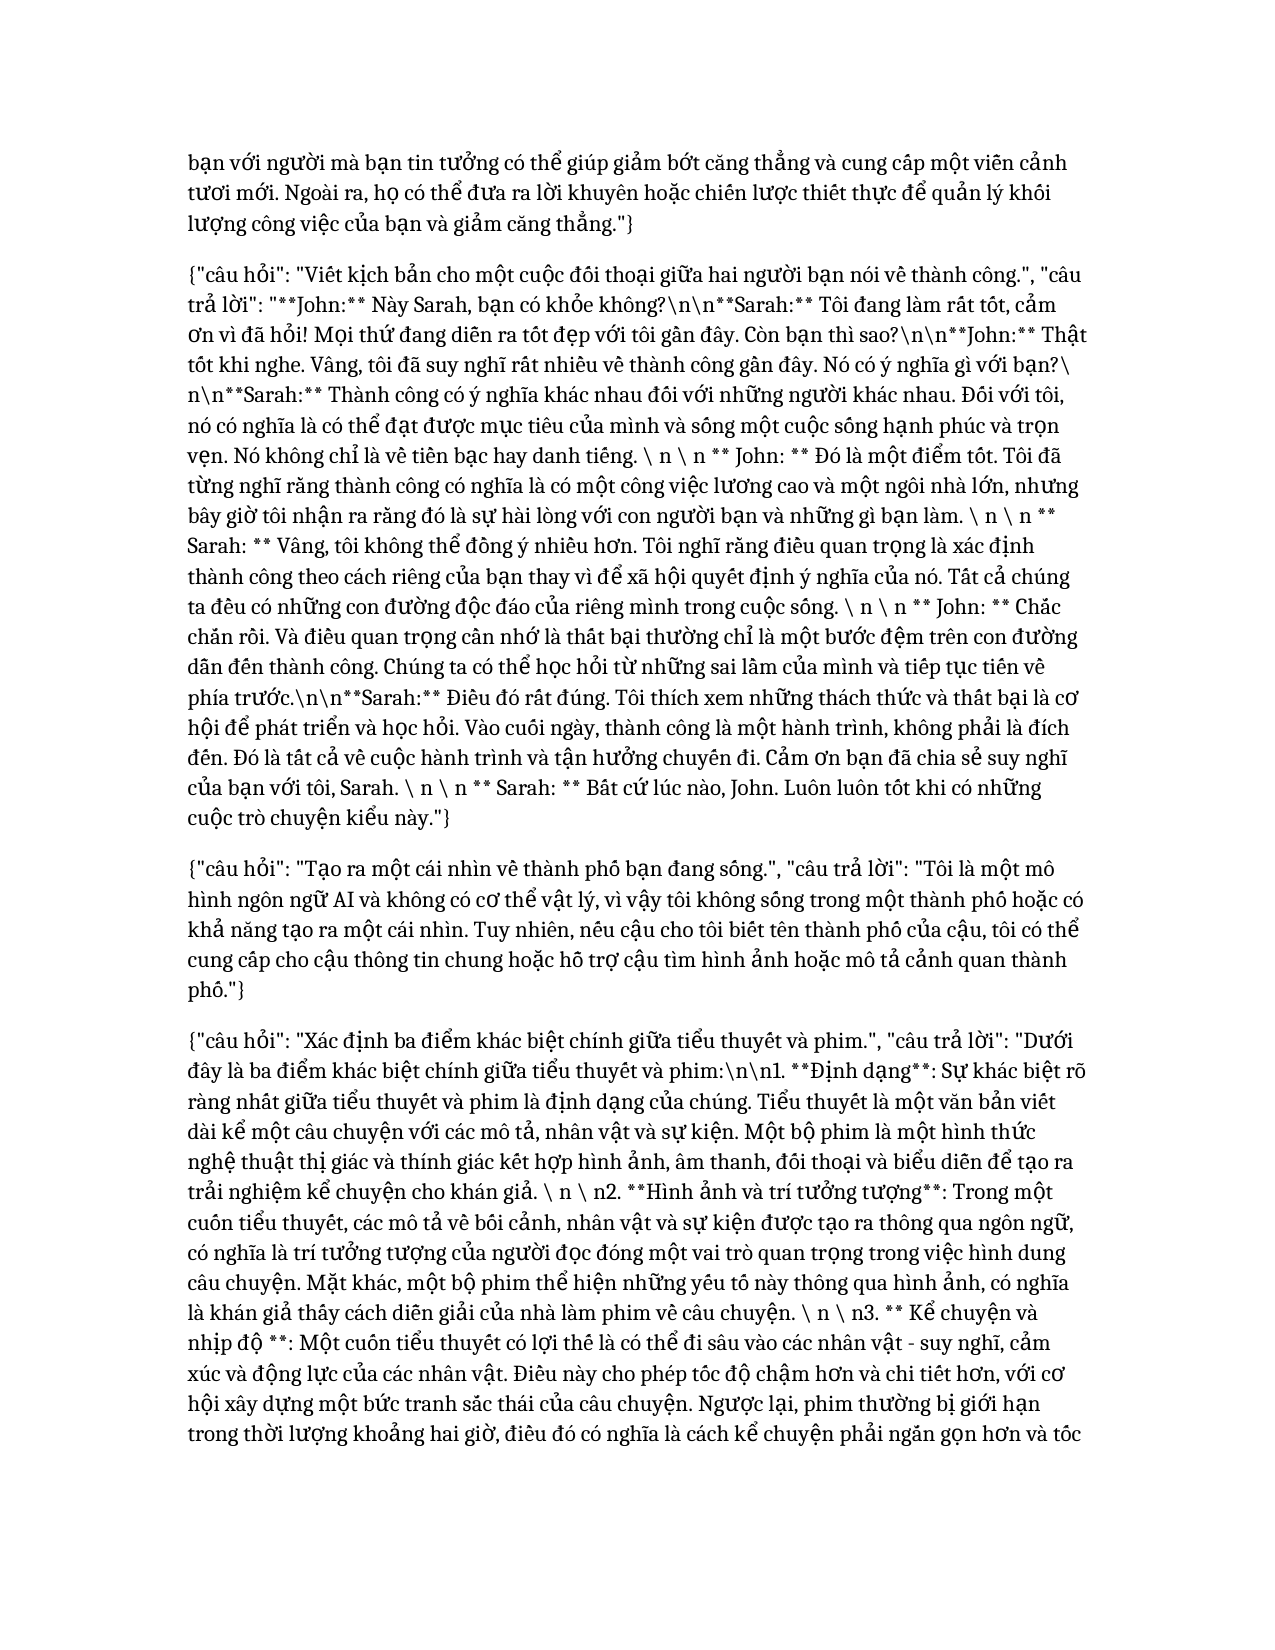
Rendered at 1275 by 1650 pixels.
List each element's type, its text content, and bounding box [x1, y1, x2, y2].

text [187, 1028, 1087, 1447]
text {"câu hỏi": "Tạo ra một cái nhìn về thành phố bạn đang sống.", "câu trả lời": "Tôi là một mô hình ngôn ngữ AI và không có cơ thể vật lý, vì vậy tôi không sống trong một thành phố hoặc có khả năng tạo ra một cái nhìn. Tuy nhiên, nếu cậu cho tôi biết tên thành phố của cậu, tôi có thể cung cấp cho cậu thông tin chung hoặc hỗ trợ cậu tìm hình ảnh hoặc mô tả cảnh quan thành phố."} [187, 856, 1087, 1003]
text {"câu hỏi": "Viết kịch bản cho một cuộc đối thoại giữa hai người bạn nói về thành công.", "câu trả lời": "**John:** Này Sarah, bạn có khỏe không?\n\n**Sarah:** Tôi đang làm rất tốt, cảm ơn vì đã hỏi! Mọi thứ đang diễn ra tốt đẹp với tôi gần đây. Còn bạn thì sao?\n\n**John:** Thật tốt khi nghe. Vâng, tôi đã suy nghĩ rất nhiều về thành công gần đây. Nó có ý nghĩa gì với bạn?\n\n**Sarah:** Thành công có ý nghĩa khác nhau đối với những người khác nhau. Đối với tôi, nó có nghĩa là có thể đạt được mục tiêu của mình và sống một cuộc sống hạnh phúc và trọn vẹn. Nó không chỉ là về tiền bạc hay danh tiếng. \ n \ n ** John: ** Đó là một điểm tốt. Tôi đã từng nghĩ rằng thành công có nghĩa là có một công việc lương cao và một ngôi nhà lớn, nhưng bây giờ tôi nhận ra rằng đó là sự hài lòng với con người bạn và những gì bạn làm. \ n \ n ** Sarah: ** Vâng, tôi không thể đồng ý nhiều hơn. Tôi nghĩ rằng điều quan trọng là xác định thành công theo cách riêng của bạn thay vì để xã hội quyết định ý nghĩa của nó. Tất cả chúng ta đều có những con đường độc đáo của riêng mình trong cuộc sống. \ n \ n ** John: ** Chắc chắn rồi. Và điều quan trọng cần nhớ là thất bại thường chỉ là một bước đệm trên con đường dẫn đến thành công. Chúng ta có thể học hỏi từ những sai lầm của mình và tiếp tục tiến về phía trước.\n\n**Sarah:** Điều đó rất đúng. Tôi thích xem những thách thức và thất bại là cơ hội để phát triển và học hỏi. Vào cuối ngày, thành công là một hành trình, không phải là đích đến. Đó là tất cả về cuộc hành trình và tận hưởng chuyến đi. Cảm ơn bạn đã chia sẻ suy nghĩ của bạn với tôi, Sarah. \ n \ n ** Sarah: ** Bất cứ lúc nào, John. Luôn luôn tốt khi có những cuộc trò chuyện kiểu này."} [187, 261, 1087, 832]
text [187, 150, 1087, 237]
